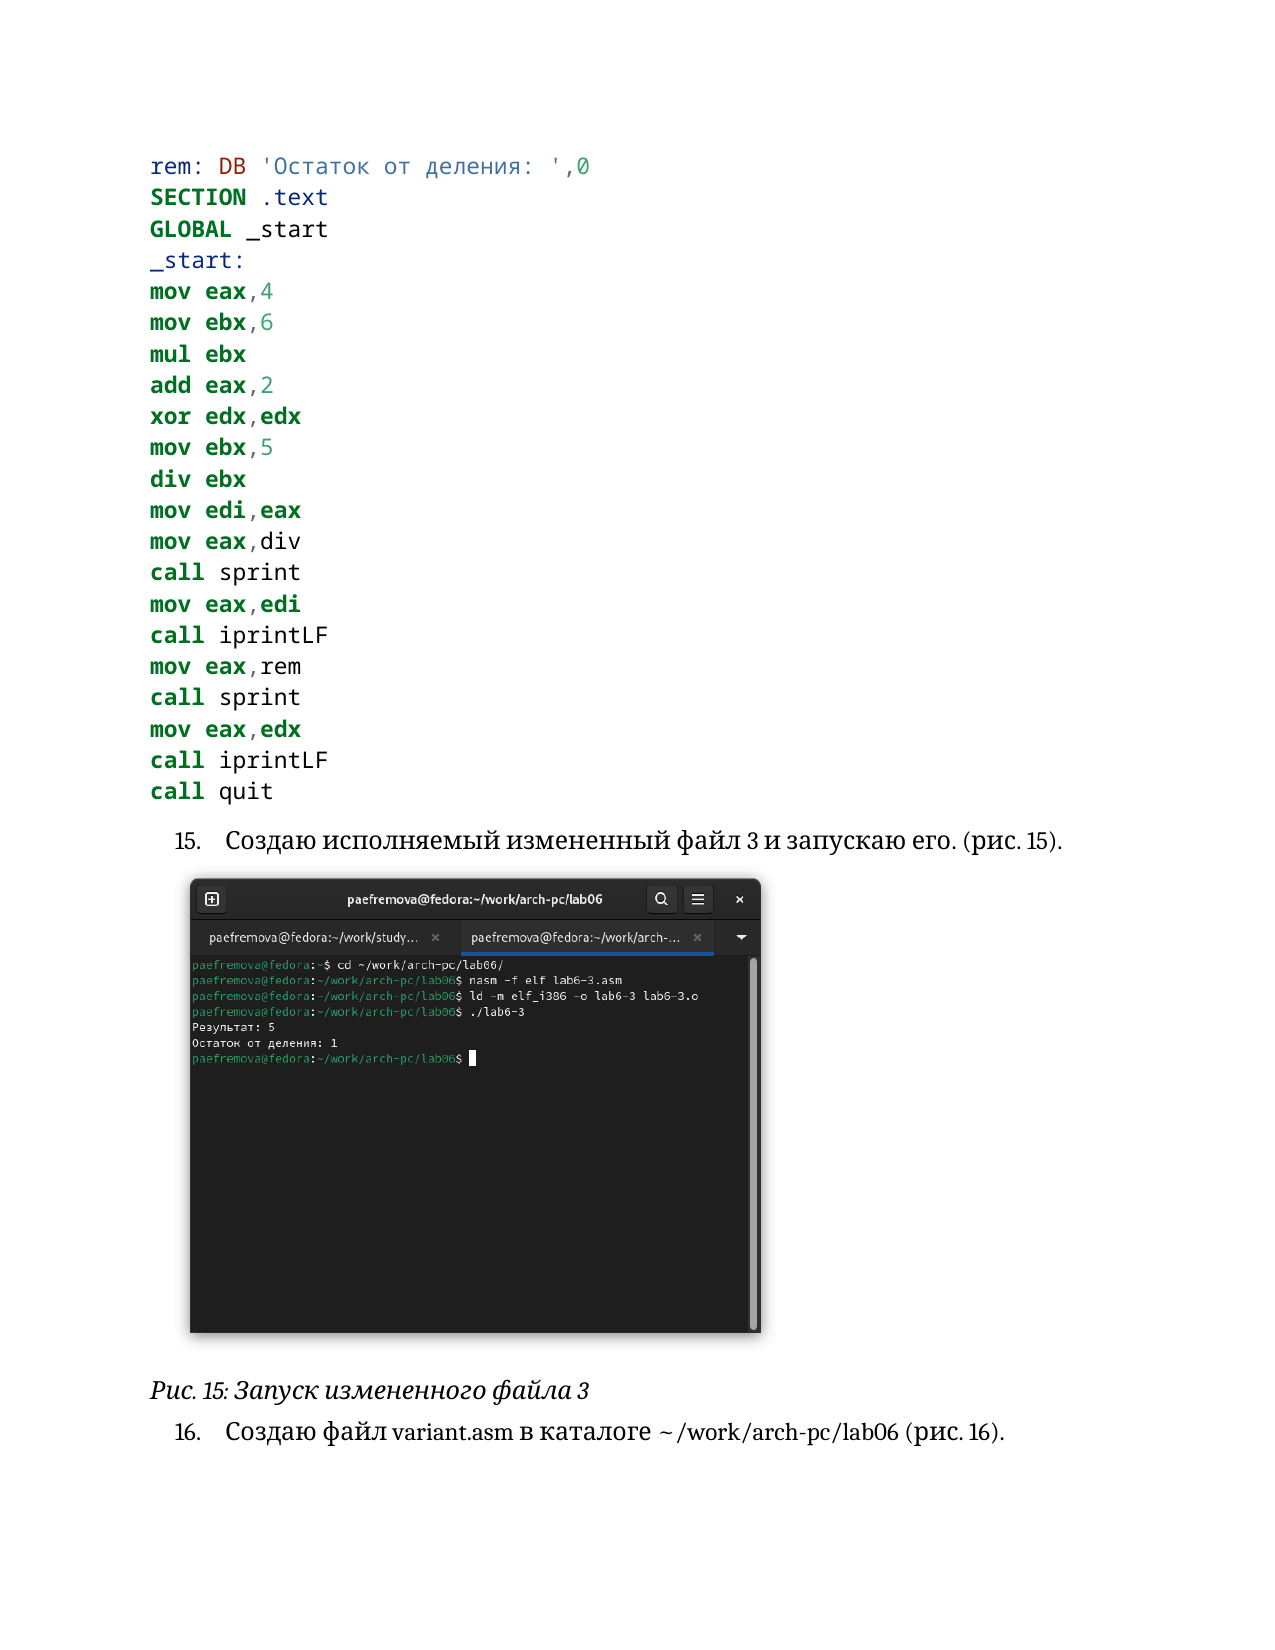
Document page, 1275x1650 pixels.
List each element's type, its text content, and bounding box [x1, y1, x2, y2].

picture [168, 859, 782, 1357]
list Создаю исполняемый измененный файл 3 и запускаю его. (рис. 15). [175, 827, 1125, 856]
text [150, 150, 1125, 806]
list Создаю файл variant.asm в каталоге ~/work/arch-pc/lab06 (рис. 16). [175, 1418, 1125, 1447]
text Рис. 15: Запуск измененного файла 3 [150, 1377, 1125, 1406]
